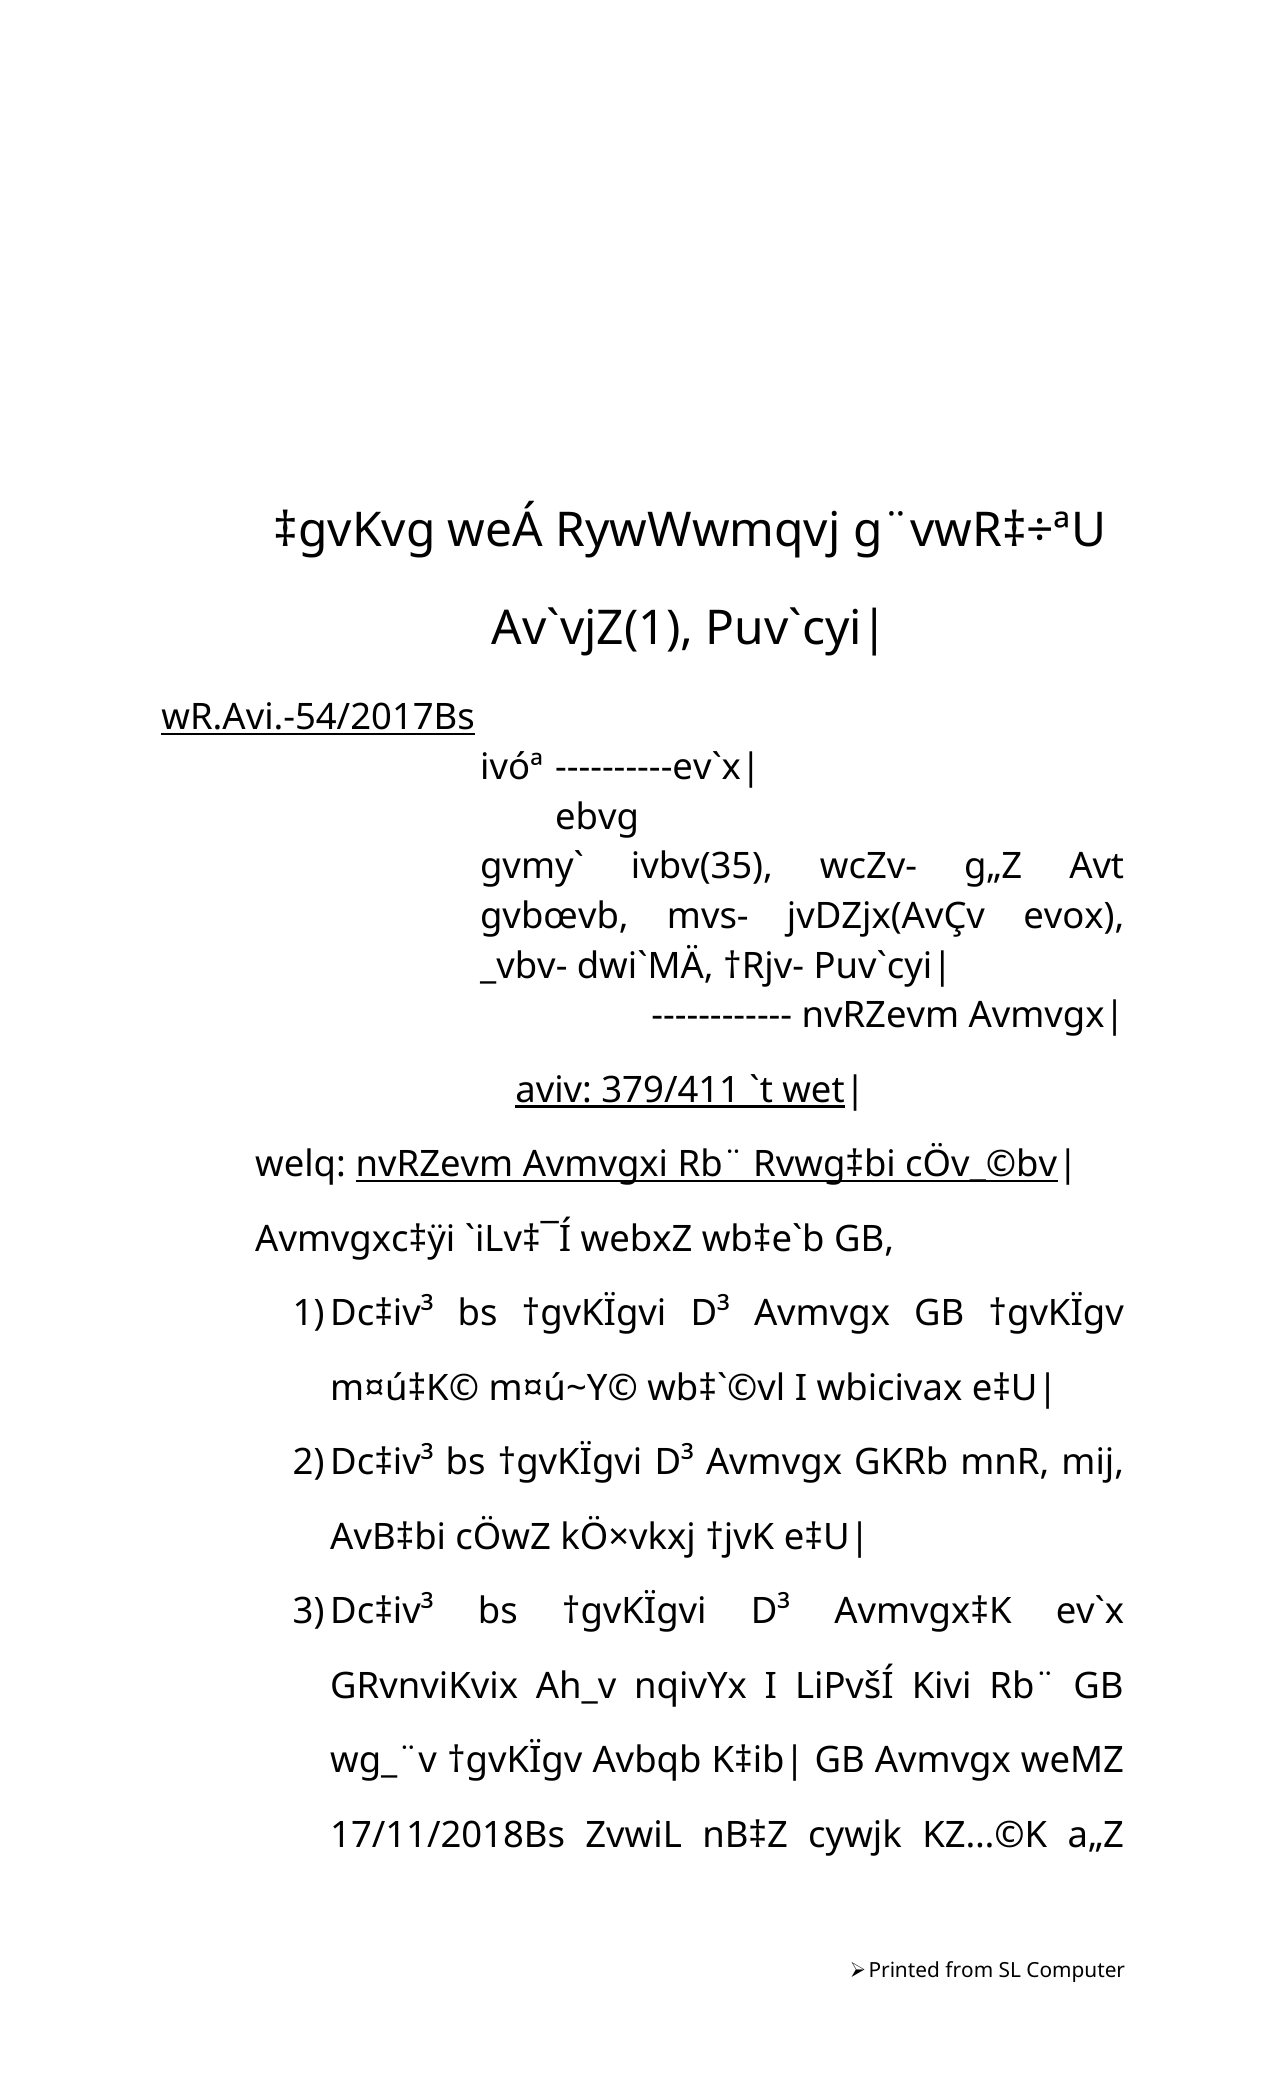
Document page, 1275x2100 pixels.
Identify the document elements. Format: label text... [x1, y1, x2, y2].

text ivóª ----------ev`x| [480, 741, 1125, 790]
text wR.Avi.-54/2017Bs [161, 691, 1125, 741]
text ------------ nvRZevm Avmvgx| [480, 989, 1125, 1039]
text gvmy` ivbv(35), wcZv- g„Z Avt gvbœvb, mvs- jvDZjx(AvÇv evox), _vbv- dwi`MÄ, †Rjv- Puv`cyi| [480, 840, 1125, 989]
text welq: nvRZevm Avmvgxi Rb¨ Rvwg‡bi cÖv_©bv| [255, 1138, 1125, 1188]
list Dc‡iv³ bs †gvKÏgvi D³ Avmvgx GB †gvKÏgv m¤ú‡K© m¤ú~Y© wb‡`©vl I wbicivax e‡U| [292, 1287, 1125, 1411]
text ebvg [480, 790, 1125, 840]
list Dc‡iv³ bs †gvKÏgvi D³ Avmvgx GKRb mnR, mij, AvB‡bi cÖwZ kÖ×vkxj †jvK e‡U| [292, 1436, 1125, 1560]
text ‡gvKvg weÁ RywWwmqvj g¨vwR‡÷ªU Av`vjZ(1), Puv`cyi| [255, 495, 1125, 658]
text Avmvgxc‡ÿi `iLv‡¯Í webxZ wb‡e`b GB, [255, 1212, 1125, 1262]
text aviv: 379/411 `t wet| [255, 1063, 1125, 1113]
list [292, 1585, 1125, 1858]
